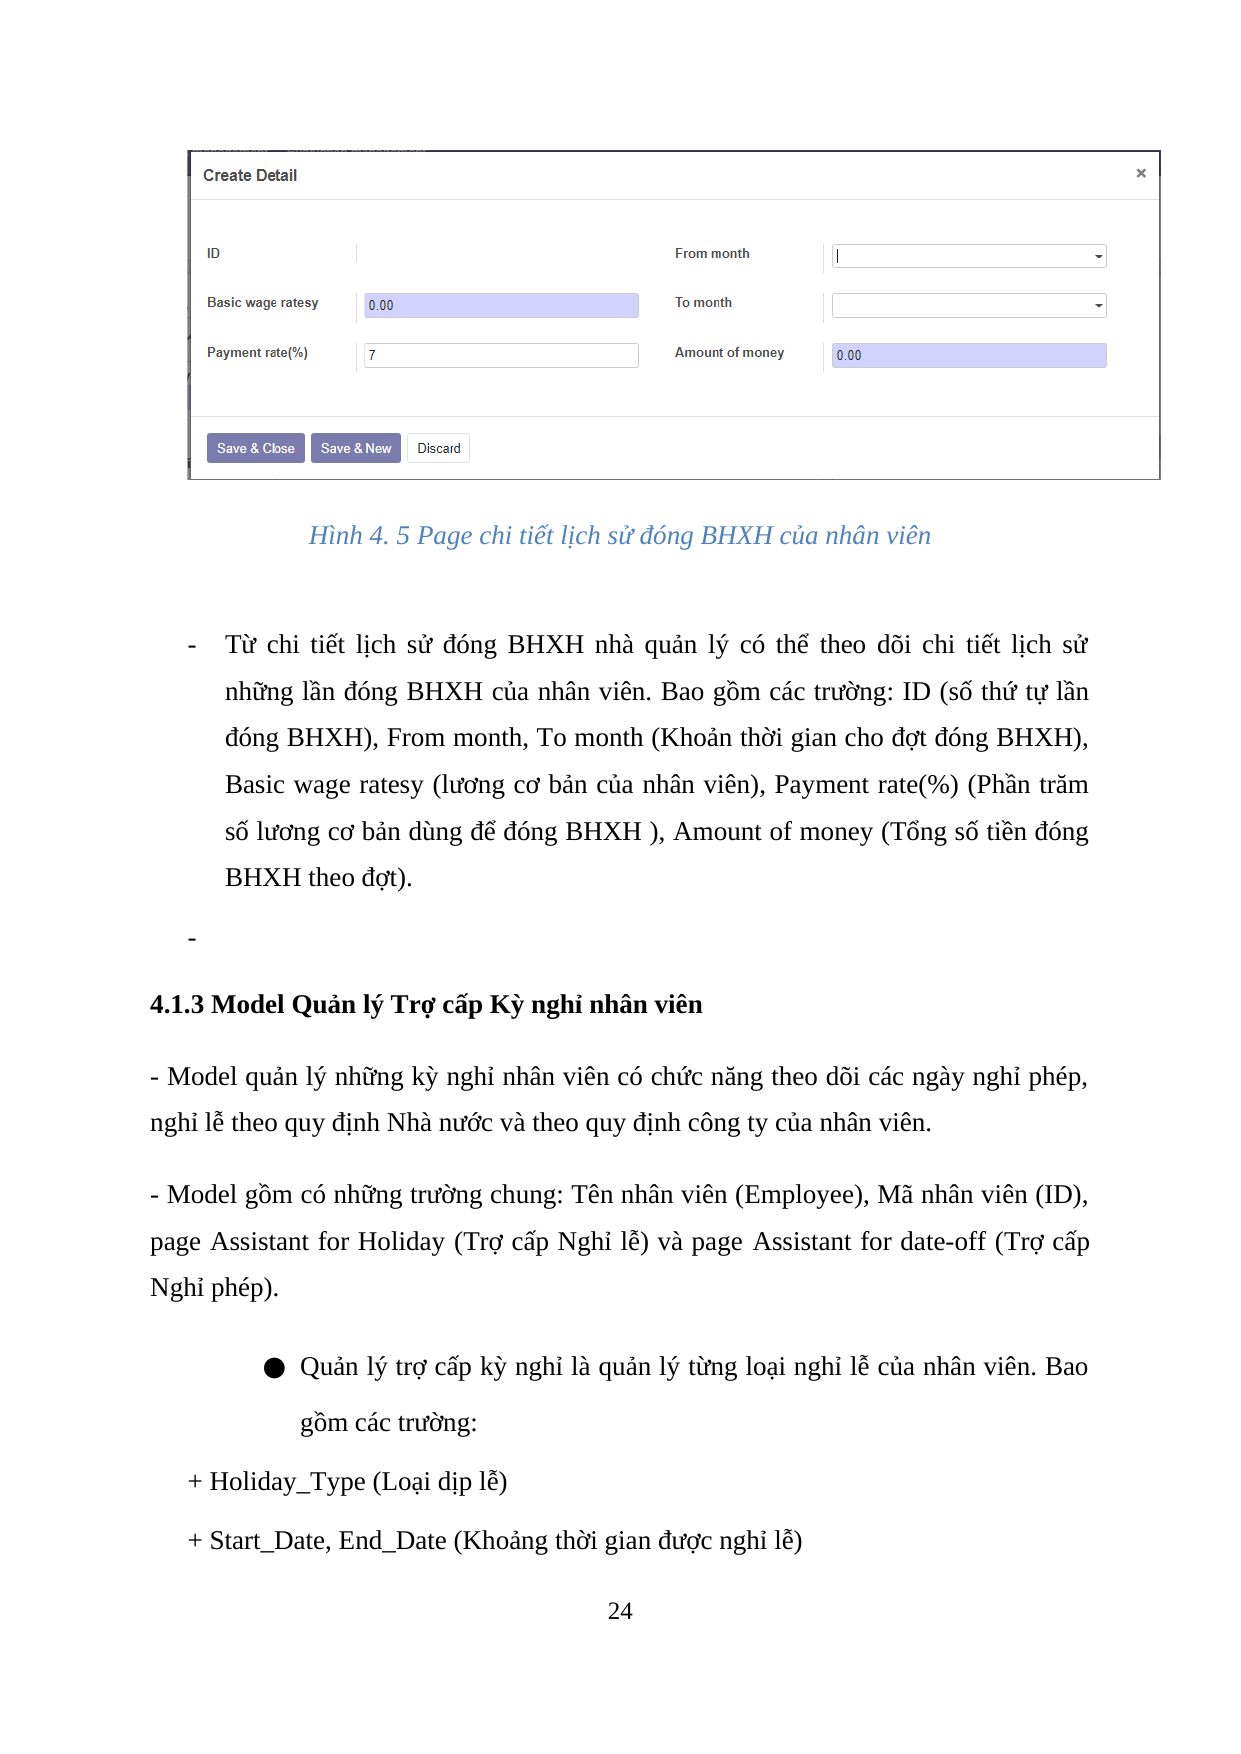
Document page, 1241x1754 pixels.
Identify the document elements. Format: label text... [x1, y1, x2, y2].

text - Model gồm có những trường chung: Tên nhân viên (Employee), Mã nhân viên (ID), page Assistant for Holiday (Trợ cấp Nghỉ lễ) và page Assistant for date-off (Trợ cấp Nghỉ phép). [150, 1178, 1090, 1303]
text Hình 4. 5 Page chi tiết lịch sử đóng BHXH của nhân viên [150, 519, 1090, 551]
list Quản lý trợ cấp kỳ nghỉ là quản lý từng loại nghỉ lễ của nhân viên. Bao gồm các trường: [262, 1335, 1090, 1437]
list Từ chi tiết lịch sử đóng BHXH nhà quản lý có thể theo dõi chi tiết lịch sử những lần đóng BHXH của nhân viên. Bao gồm các trường: ID (số thứ tự lần đóng BHXH), From month, To month (Khoản thời gian cho đợt đóng BHXH), Basic wage ratesy (lương cơ bản của nhân viên), Payment rate(%) (Phần trăm số lương cơ bản dùng để đóng BHXH ), Amount of money (Tổng số tiền đóng BHXH theo đợt). [187, 628, 1090, 893]
text + Start_Date, End_Date (Khoảng thời gian được nghỉ lễ) [187, 1524, 1090, 1555]
subtitle 4.1.3 Model Quản lý Trợ cấp Kỳ nghỉ nhân viên [150, 988, 1090, 1019]
picture [187, 150, 1161, 480]
text + Holiday_Type (Loại dịp lễ) [187, 1465, 1090, 1496]
text - Model quản lý những kỳ nghỉ nhân viên có chức năng theo dõi các ngày nghỉ phép, nghỉ lễ theo quy định Nhà nước và theo quy định công ty của nhân viên. [150, 1060, 1090, 1138]
